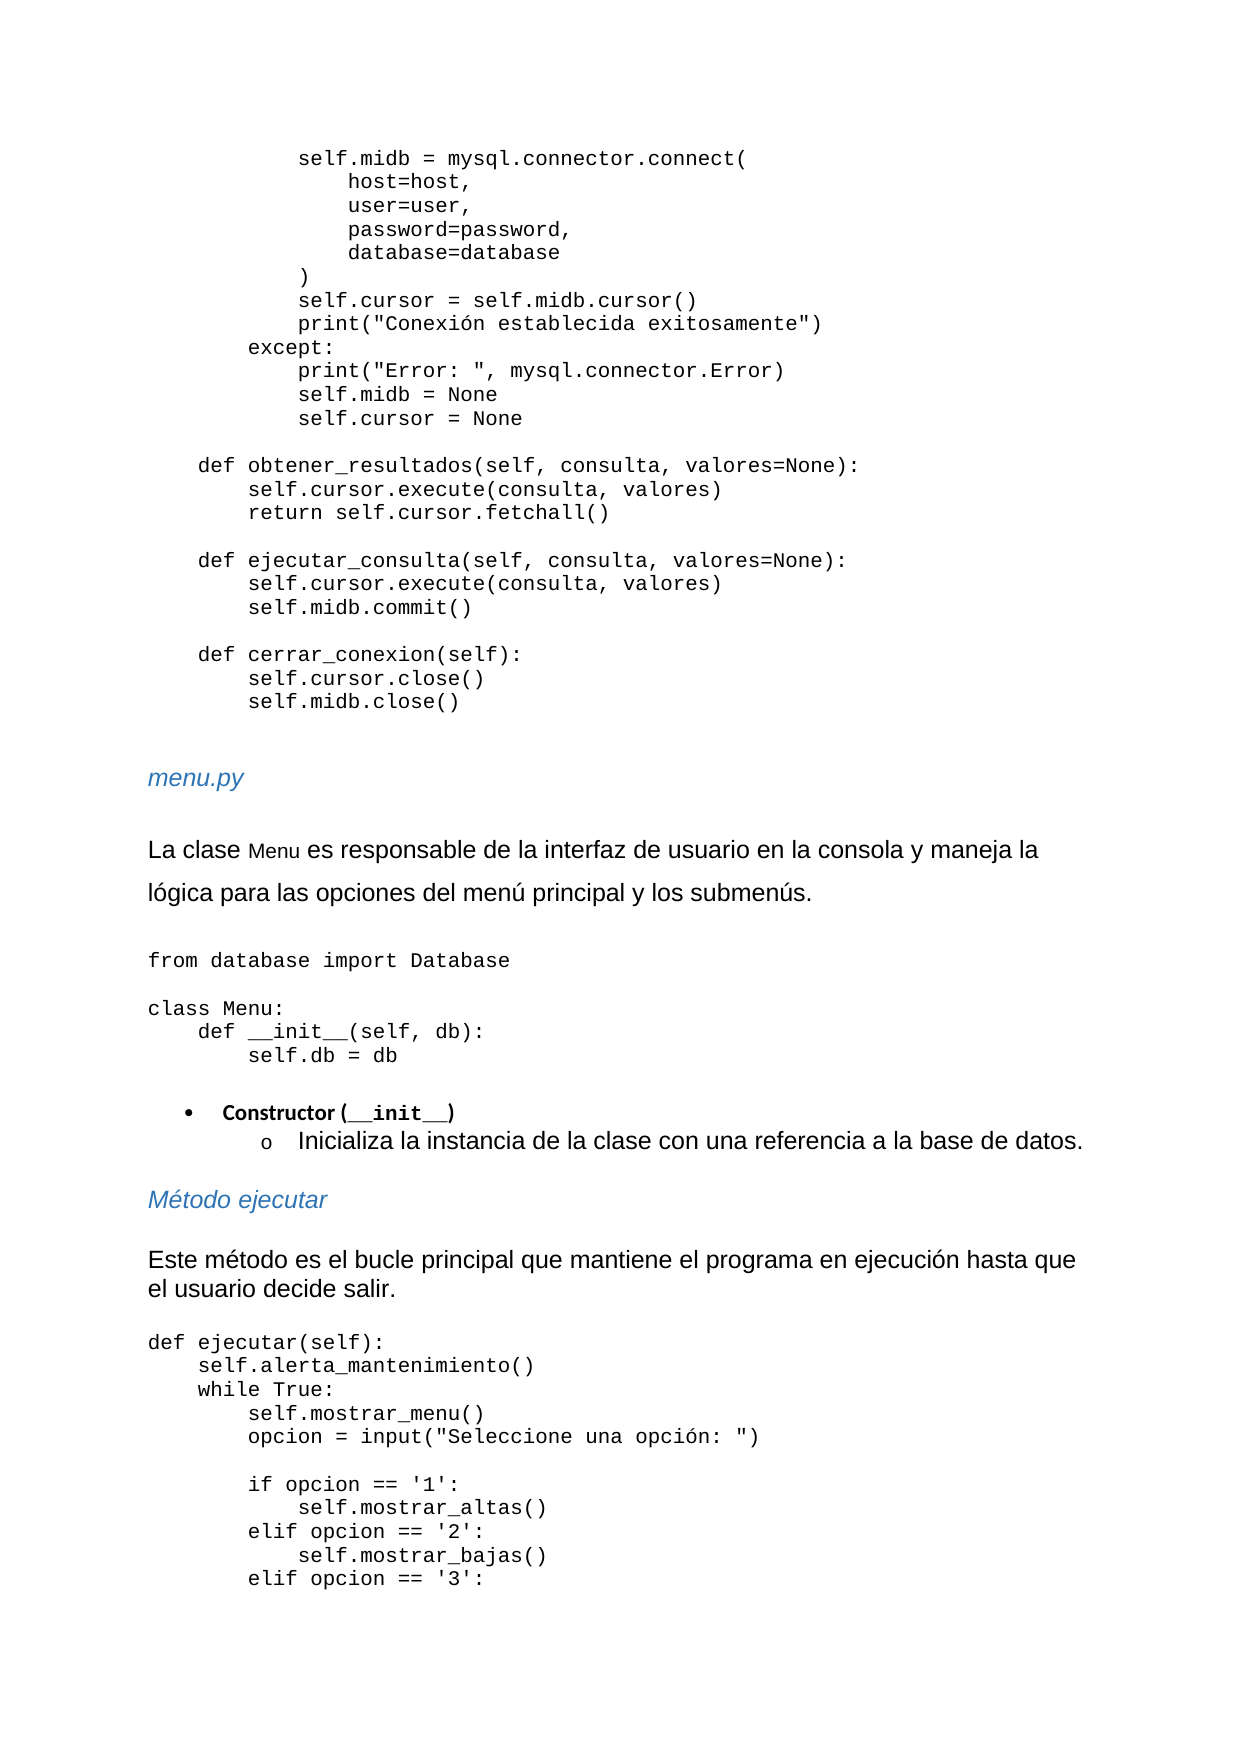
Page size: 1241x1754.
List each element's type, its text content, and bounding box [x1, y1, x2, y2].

text self.mostrar_menu() [148, 1403, 1092, 1426]
text password=password, [148, 219, 1092, 242]
text opcion = input("Seleccione una opción: ") [148, 1426, 1092, 1450]
text class Menu: [148, 997, 1092, 1021]
text self.cursor.close() [148, 668, 1092, 692]
text def __init__(self, db): [148, 1021, 1092, 1045]
text if opcion == '1': [148, 1474, 1092, 1497]
text elif opcion == '2': [148, 1521, 1092, 1545]
text self.midb = None [148, 384, 1092, 408]
list Inicializa la instancia de la clase con una referencia a la base de datos. [260, 1126, 1092, 1156]
text except: [148, 337, 1092, 361]
text while True: [148, 1379, 1092, 1403]
text self.cursor.execute(consulta, valores) [148, 479, 1092, 502]
text user=user, [148, 195, 1092, 219]
text Este método es el bucle principal que mantiene el programa en ejecución hasta que el usuario decide salir. [148, 1245, 1092, 1303]
text elif opcion == '3': [148, 1568, 1092, 1592]
text database=database [148, 242, 1092, 266]
text self.mostrar_bajas() [148, 1545, 1092, 1568]
subtitle menu.py [148, 762, 1092, 791]
list Constructor (__init__) [185, 1098, 1092, 1126]
text from database import Database [148, 950, 1092, 974]
text def ejecutar(self): [148, 1332, 1092, 1356]
text def cerrar_conexion(self): [148, 644, 1092, 668]
text def obtener_resultados(self, consulta, valores=None): [148, 455, 1092, 479]
text self.mostrar_altas() [148, 1497, 1092, 1521]
text self.alerta_mantenimiento() [148, 1356, 1092, 1379]
text host=host, [148, 171, 1092, 195]
subtitle Método ejecutar [148, 1185, 1092, 1214]
text return self.cursor.fetchall() [148, 502, 1092, 526]
text print("Error: ", mysql.connector.Error) [148, 361, 1092, 384]
text self.cursor.execute(consulta, valores) [148, 573, 1092, 597]
text self.db = db [148, 1045, 1092, 1068]
text ) [148, 266, 1092, 289]
text La clase Menu es responsable de la interfaz de usuario en la consola y maneja la lógica para las opciones del menú principal y los submenús. [148, 835, 1092, 907]
text self.midb = mysql.connector.connect( [148, 148, 1092, 171]
text self.cursor = None [148, 408, 1092, 431]
text def ejecutar_consulta(self, consulta, valores=None): [148, 550, 1092, 573]
text self.cursor = self.midb.cursor() [148, 289, 1092, 313]
text print("Conexión establecida exitosamente") [148, 313, 1092, 337]
text self.midb.commit() [148, 597, 1092, 621]
text self.midb.close() [148, 692, 1092, 715]
